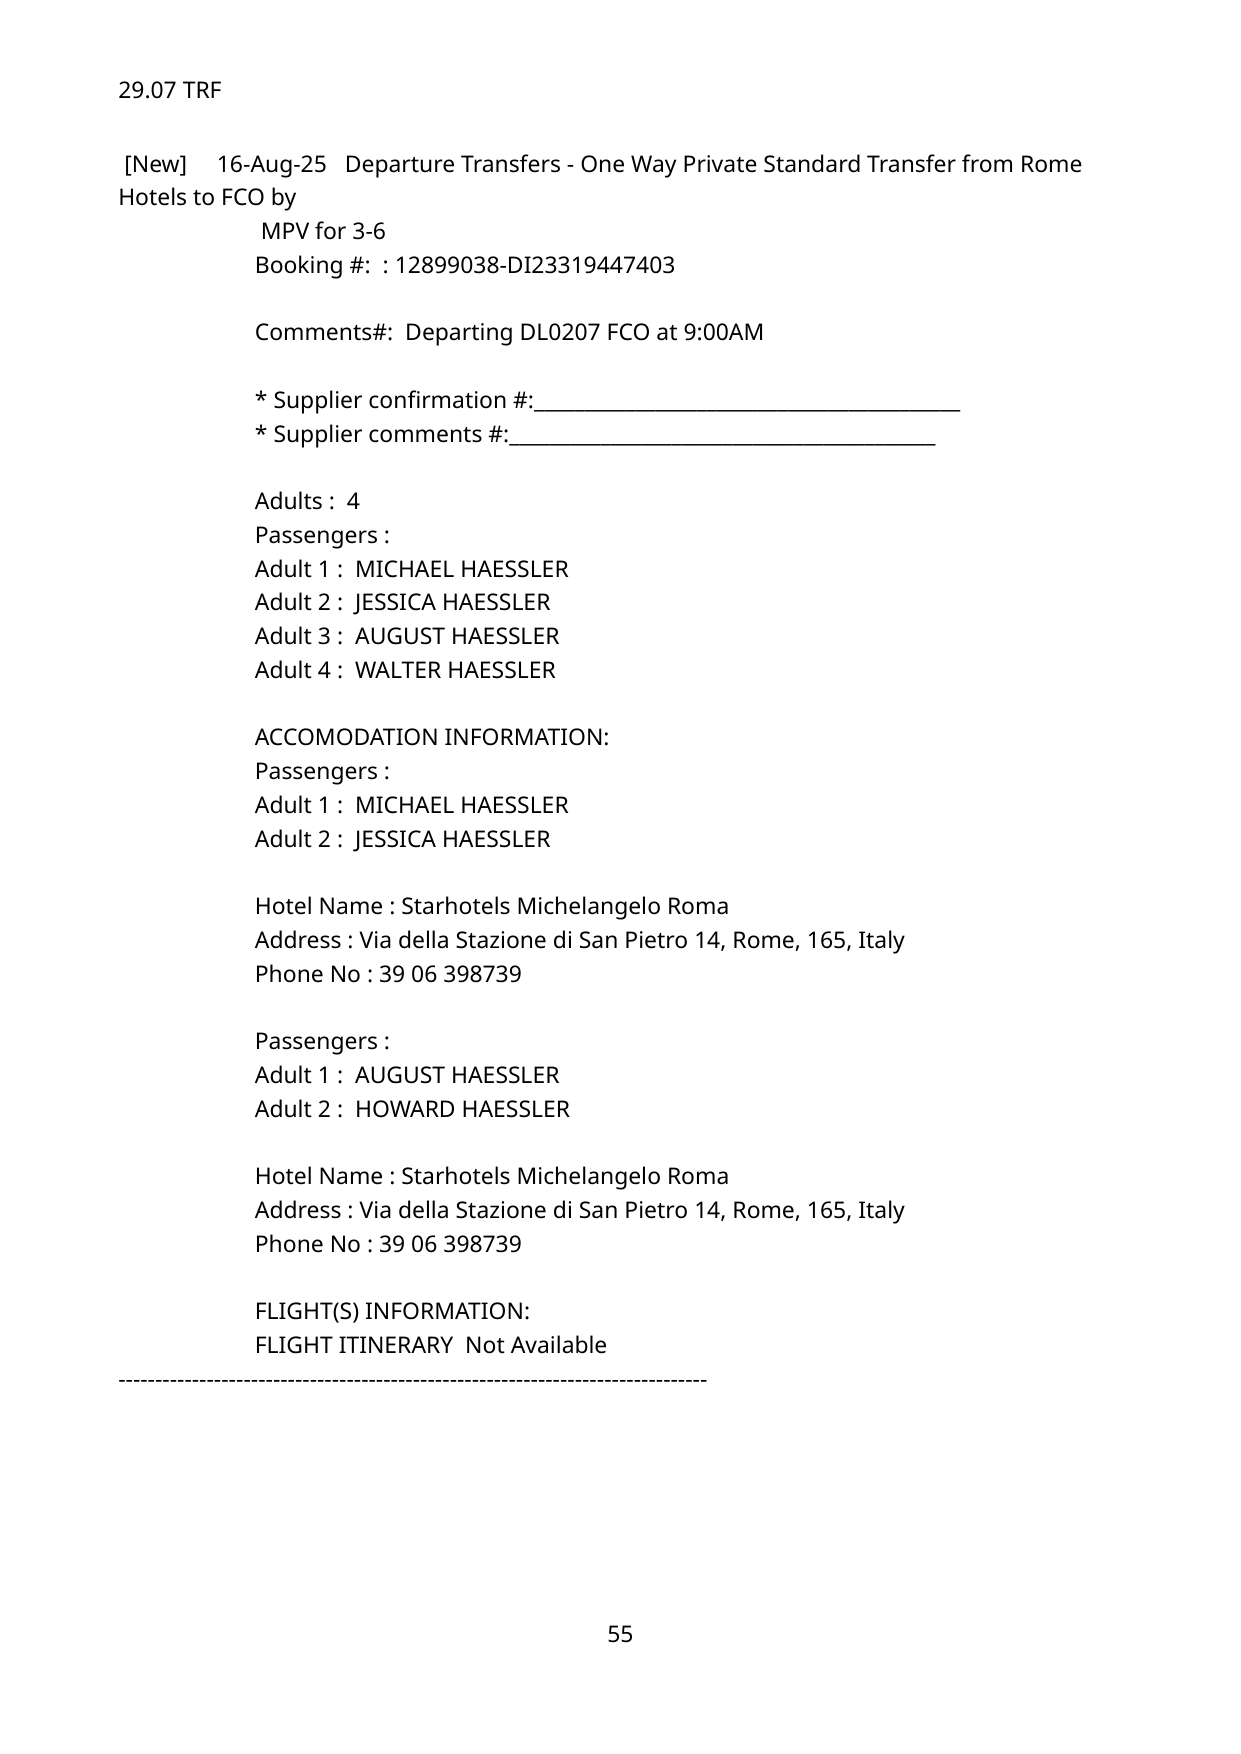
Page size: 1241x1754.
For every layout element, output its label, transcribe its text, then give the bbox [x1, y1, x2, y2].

text [New] 16-Aug-25 Departure Transfers - One Way Private Standard Transfer from Rome Hotels to FCO by MPV for 3-6 Booking #: : 12899038-DI23319447403 Comments#: Departing DL0207 FCO at 9:00AM * Supplier confirmation #:__________________________________________ * Supplier comments #:__________________________________________ Adults : 4 Passengers : Adult 1 : MICHAEL HAESSLER Adult 2 : JESSICA HAESSLER Adult 3 : AUGUST HAESSLER Adult 4 : WALTER HAESSLER ACCOMODATION INFORMATION: Passengers : Adult 1 : MICHAEL HAESSLER Adult 2 : JESSICA HAESSLER Hotel Name : Starhotels Michelangelo Roma Address : Via della Stazione di San Pietro 14, Rome, 165, Italy Phone No : 39 06 398739 Passengers : Adult 1 : AUGUST HAESSLER Adult 2 : HOWARD HAESSLER Hotel Name : Starhotels Michelangelo Roma Address : Via della Stazione di San Pietro 14, Rome, 165, Italy Phone No : 39 06 398739 FLIGHT(S) INFORMATION: FLIGHT ITINERARY Not Available -------------------------------------------------------------------------------- [118, 148, 1122, 1394]
